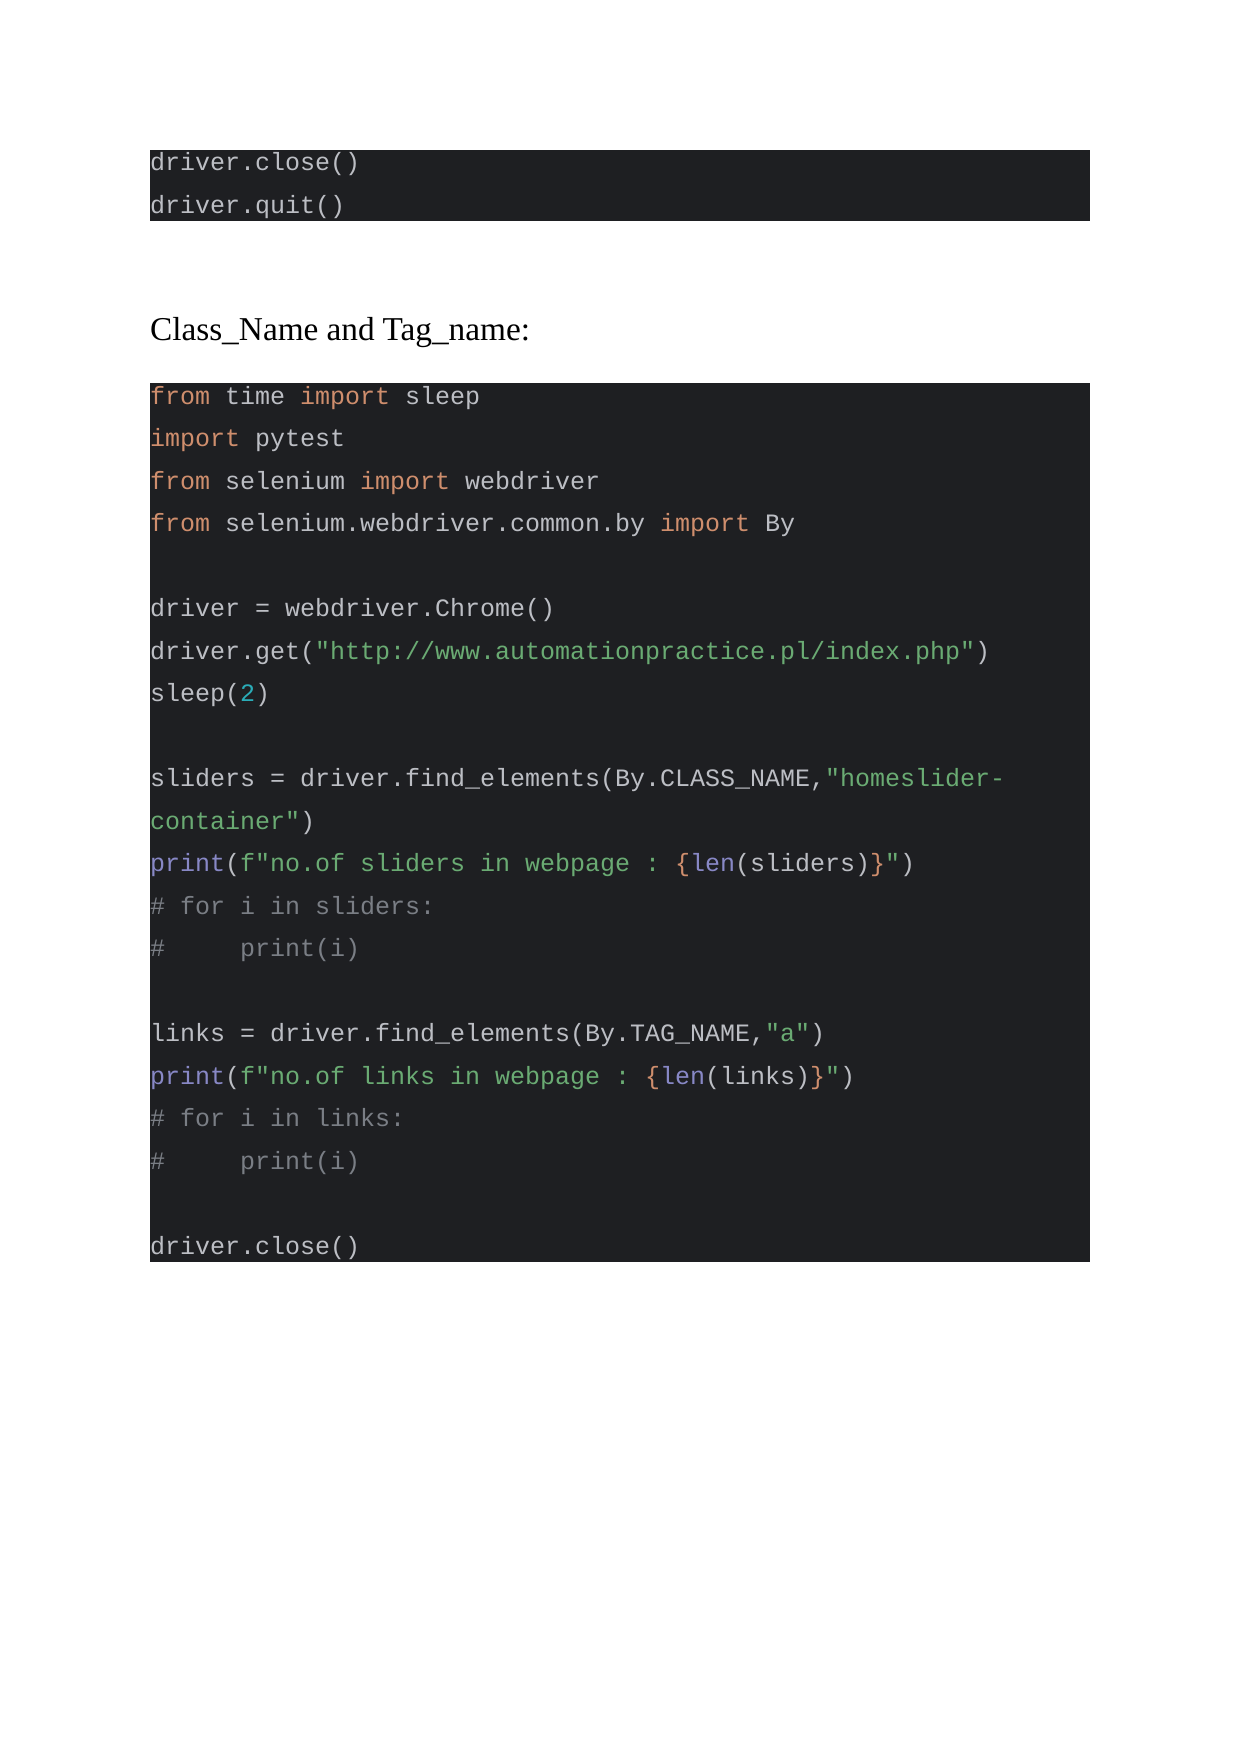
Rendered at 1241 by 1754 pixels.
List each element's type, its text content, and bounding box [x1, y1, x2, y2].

text Class_Name and Tag_name: [150, 309, 1090, 347]
text from time import sleep import pytest from selenium import webdriver from selenium.webdriver.common.by import By driver = webdriver.Chrome() driver.get("http://www.automationpractice.pl/index.php") sleep(2) sliders = driver.find_elements(By.CLASS_NAME,"homeslider-container") print(f"no.of sliders in webpage : {len(sliders)}") # for i in sliders: # print(i) links = driver.find_elements(By.TAG_NAME,"a") print(f"no.of links in webpage : {len(links)}") # for i in links: # print(i) driver.close() [150, 383, 1090, 1262]
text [150, 150, 1090, 221]
